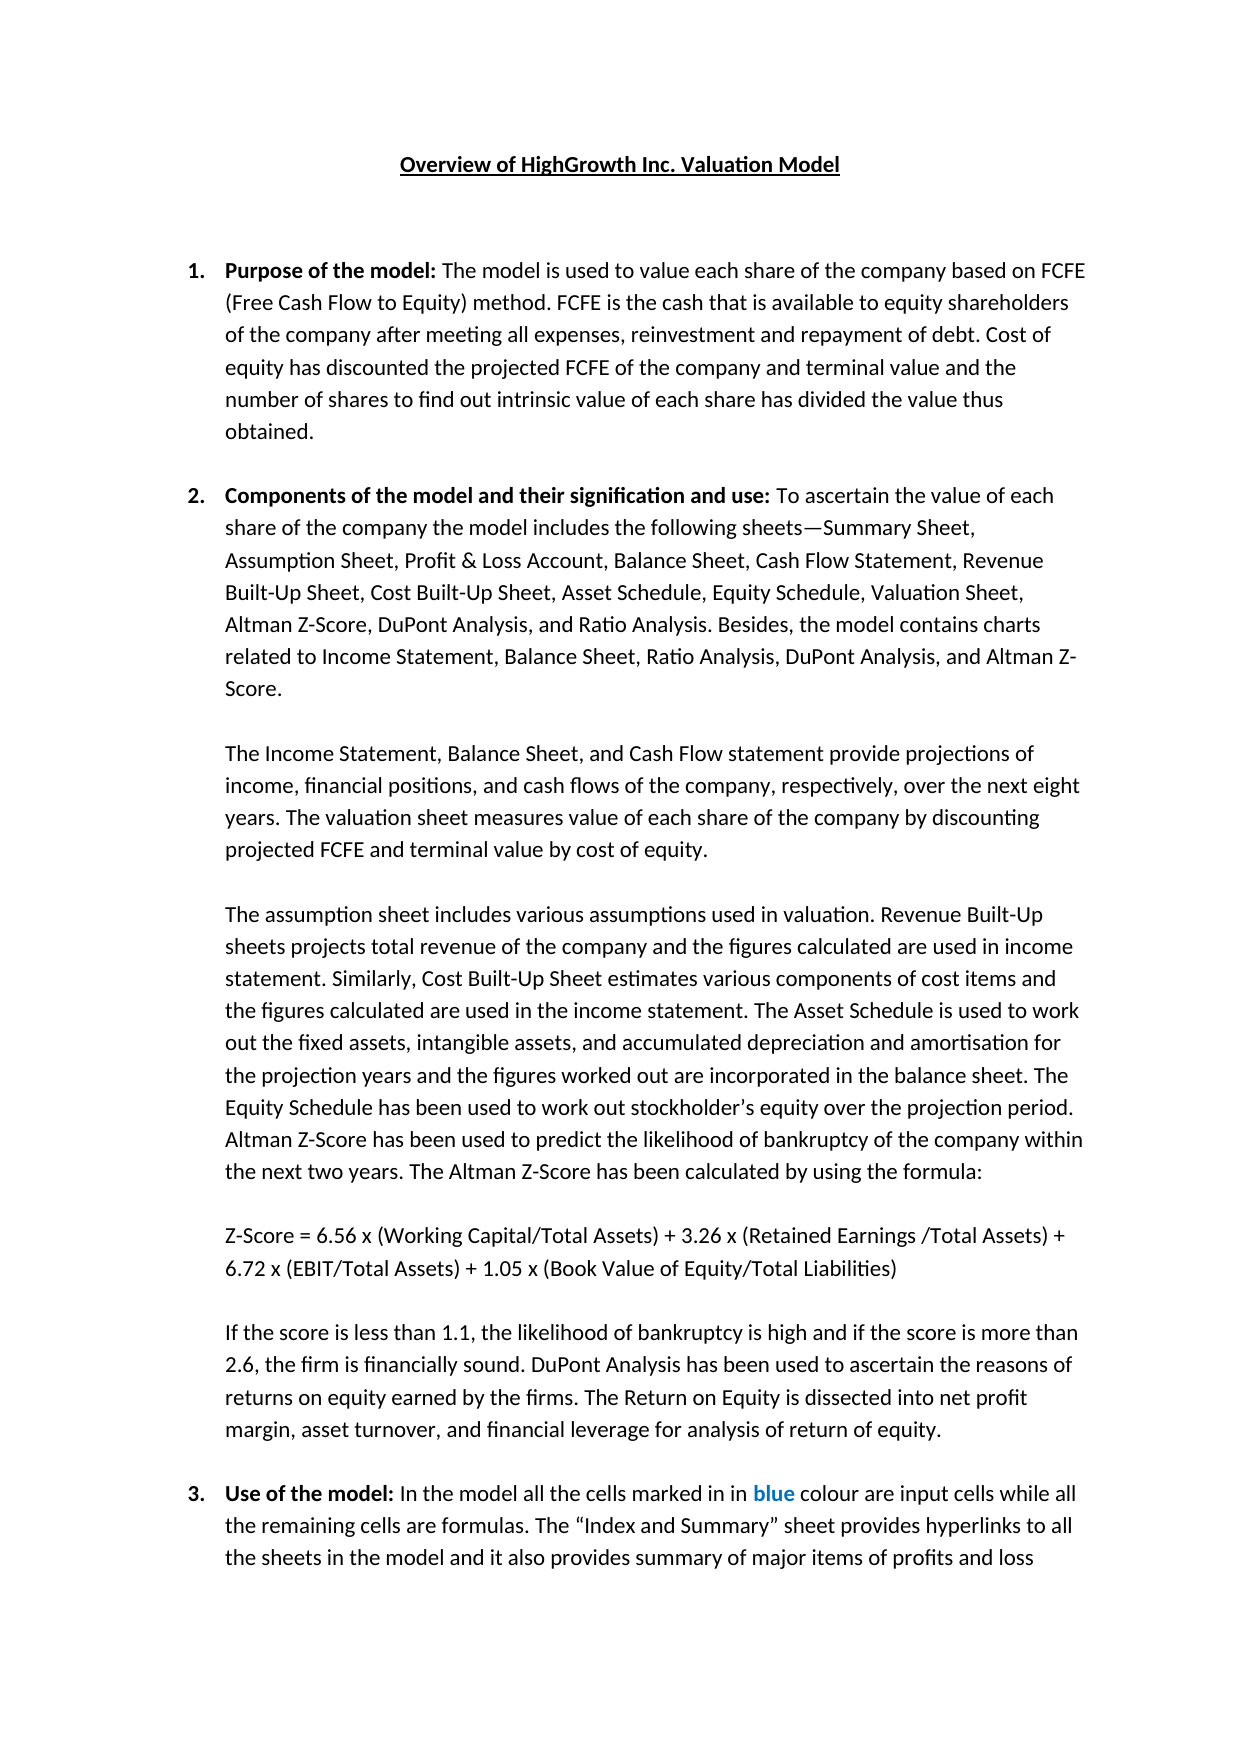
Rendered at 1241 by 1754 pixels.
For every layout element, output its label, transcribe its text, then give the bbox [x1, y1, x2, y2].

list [187, 1479, 1090, 1572]
list The Income Statement, Balance Sheet, and Cash Flow statement provide projections of income, financial positions, and cash flows of the company, respectively, over the next eight years. The valuation sheet measures value of each share of the company by discounting projected FCFE and terminal value by cost of equity. [225, 739, 1090, 863]
list Z-Score = 6.56 x (Working Capital/Total Assets) + 3.26 x (Retained Earnings /Total Assets) + 6.72 x (EBIT/Total Assets) + 1.05 x (Book Value of Equity/Total Liabilities) [225, 1222, 1090, 1282]
list Purpose of the model: The model is used to value each share of the company based on FCFE (Free Cash Flow to Equity) method. FCFE is the cash that is available to equity shareholders of the company after meeting all expenses, reinvestment and repayment of debt. Cost of equity has discounted the projected FCFE of the company and terminal value and the number of shares to find out intrinsic value of each share has divided the value thus obtained. [187, 256, 1090, 445]
list If the score is less than 1.1, the likelihood of bankruptcy is high and if the score is more than 2.6, the firm is financially sound. DuPont Analysis has been used to ascertain the reasons of returns on equity earned by the firms. The Return on Equity is dissected into net profit margin, asset turnover, and financial leverage for analysis of return of equity. [225, 1318, 1090, 1443]
text Overview of HighGrowth Inc. Valuation Model [150, 150, 1090, 178]
list The assumption sheet includes various assumptions used in valuation. Revenue Built-Up sheets projects total revenue of the company and the figures calculated are used in income statement. Similarly, Cost Built-Up Sheet estimates various components of cost items and the figures calculated are used in the income statement. The Asset Schedule is used to work out the fixed assets, intangible assets, and accumulated depreciation and amortisation for the projection years and the figures worked out are incorporated in the balance sheet. The Equity Schedule has been used to work out stockholder’s equity over the projection period. Altman Z-Score has been used to predict the likelihood of bankruptcy of the company within the next two years. The Altman Z-Score has been calculated by using the formula: [225, 900, 1090, 1185]
list Components of the model and their signification and use: To ascertain the value of each share of the company the model includes the following sheets—Summary Sheet, Assumption Sheet, Profit & Loss Account, Balance Sheet, Cash Flow Statement, Revenue Built-Up Sheet, Cost Built-Up Sheet, Asset Schedule, Equity Schedule, Valuation Sheet, Altman Z-Score, DuPont Analysis, and Ratio Analysis. Besides, the model contains charts related to Income Statement, Balance Sheet, Ratio Analysis, DuPont Analysis, and Altman Z-Score. [187, 481, 1090, 702]
